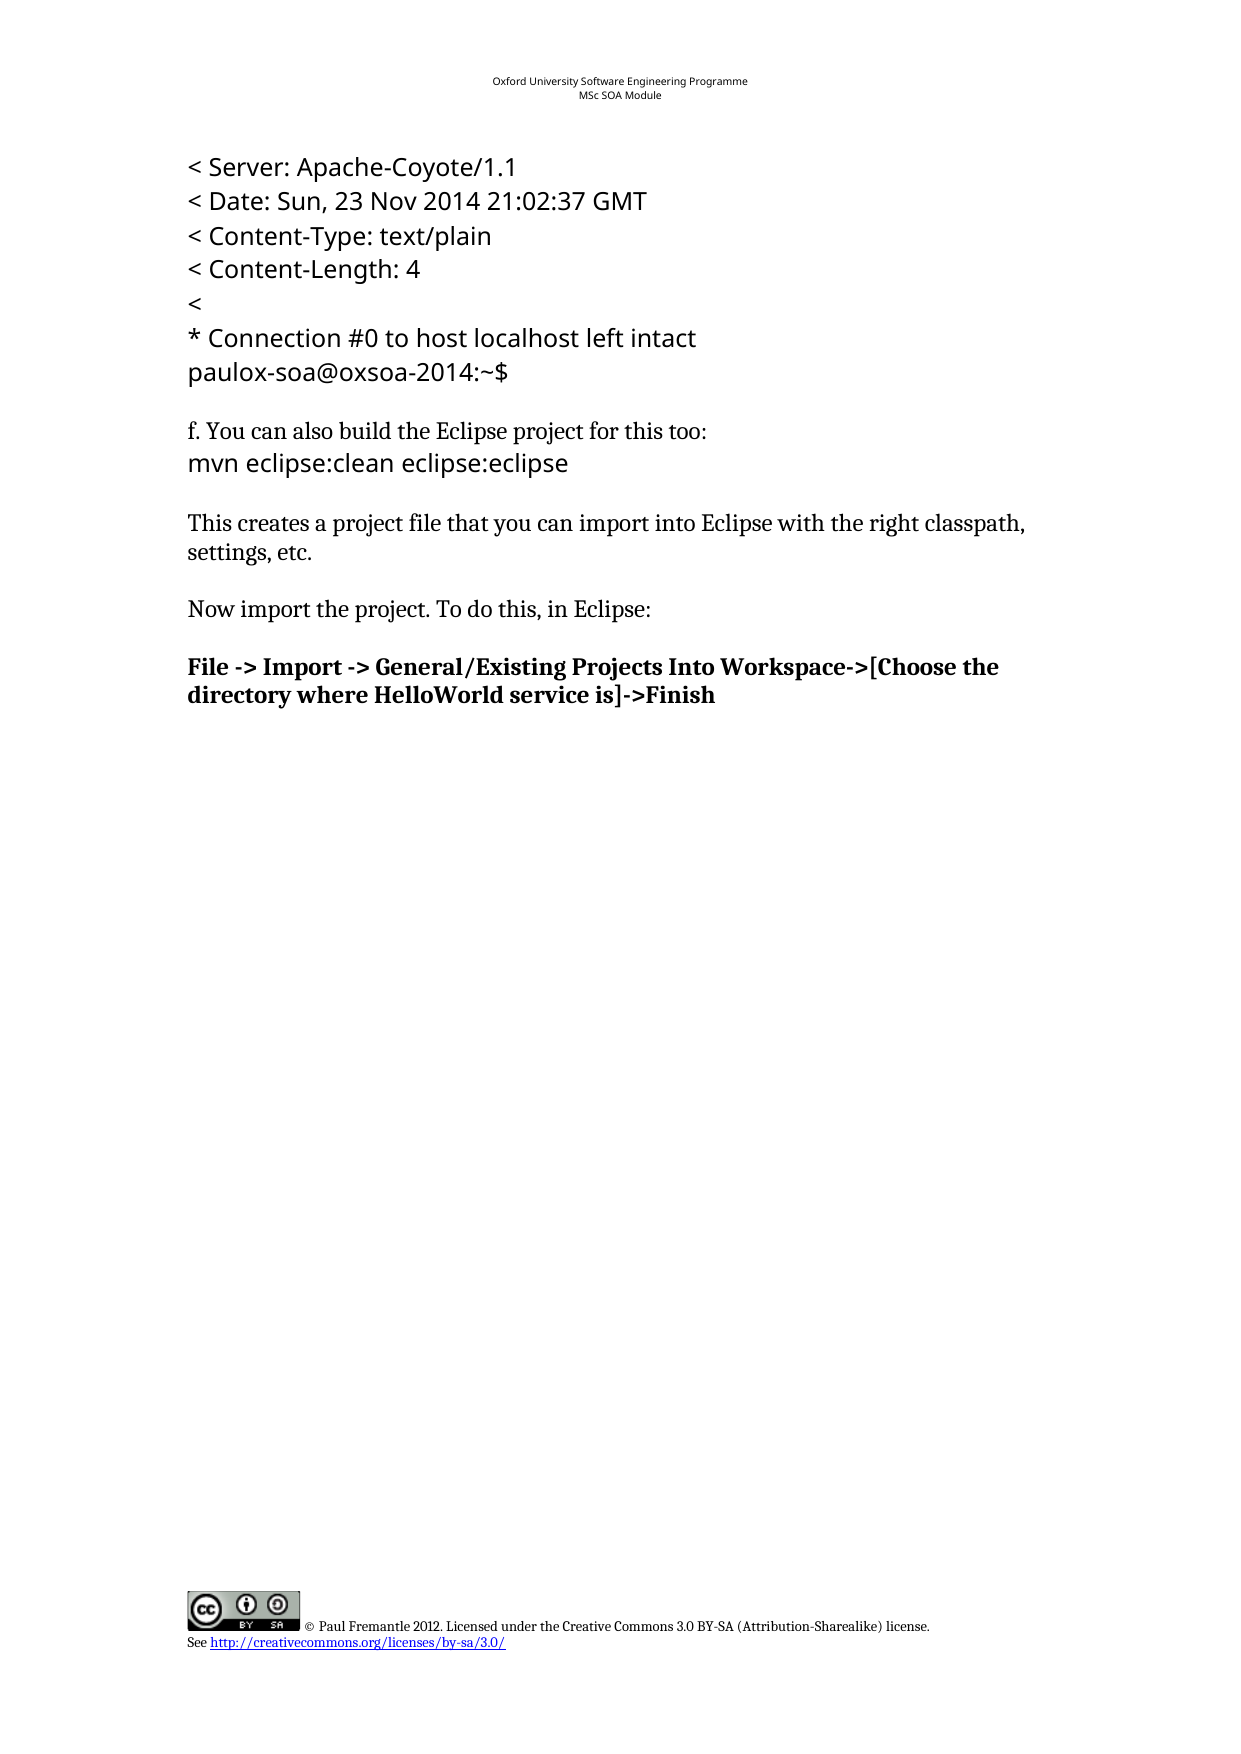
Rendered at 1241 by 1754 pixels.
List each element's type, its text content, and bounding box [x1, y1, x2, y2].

text < Content-Length: 4 [187, 252, 1053, 286]
text < Server: Apache-Coyote/1.1 [187, 150, 1053, 184]
text This creates a project file that you can import into Eclipse with the right classpath, settings, etc. [187, 509, 1053, 566]
text < [187, 286, 1053, 320]
text < Content-Type: text/plain [187, 218, 1053, 252]
picture [187, 1591, 300, 1631]
text File -> Import -> General/Existing Projects Into Workspace->[Choose the directory where HelloWorld service is]->Finish [187, 652, 1053, 710]
text mvn eclipse:clean eclipse:eclipse [187, 446, 1053, 480]
text * Connection #0 to host localhost left intact [187, 320, 1053, 354]
text < Date: Sun, 23 Nov 2014 21:02:37 GMT [187, 184, 1053, 218]
text paulox-soa@oxsoa-2014:~$ [187, 354, 1053, 388]
text f. You can also build the Eclipse project for this too: [187, 417, 1053, 446]
text Now import the project. To do this, in Eclipse: [187, 595, 1053, 624]
